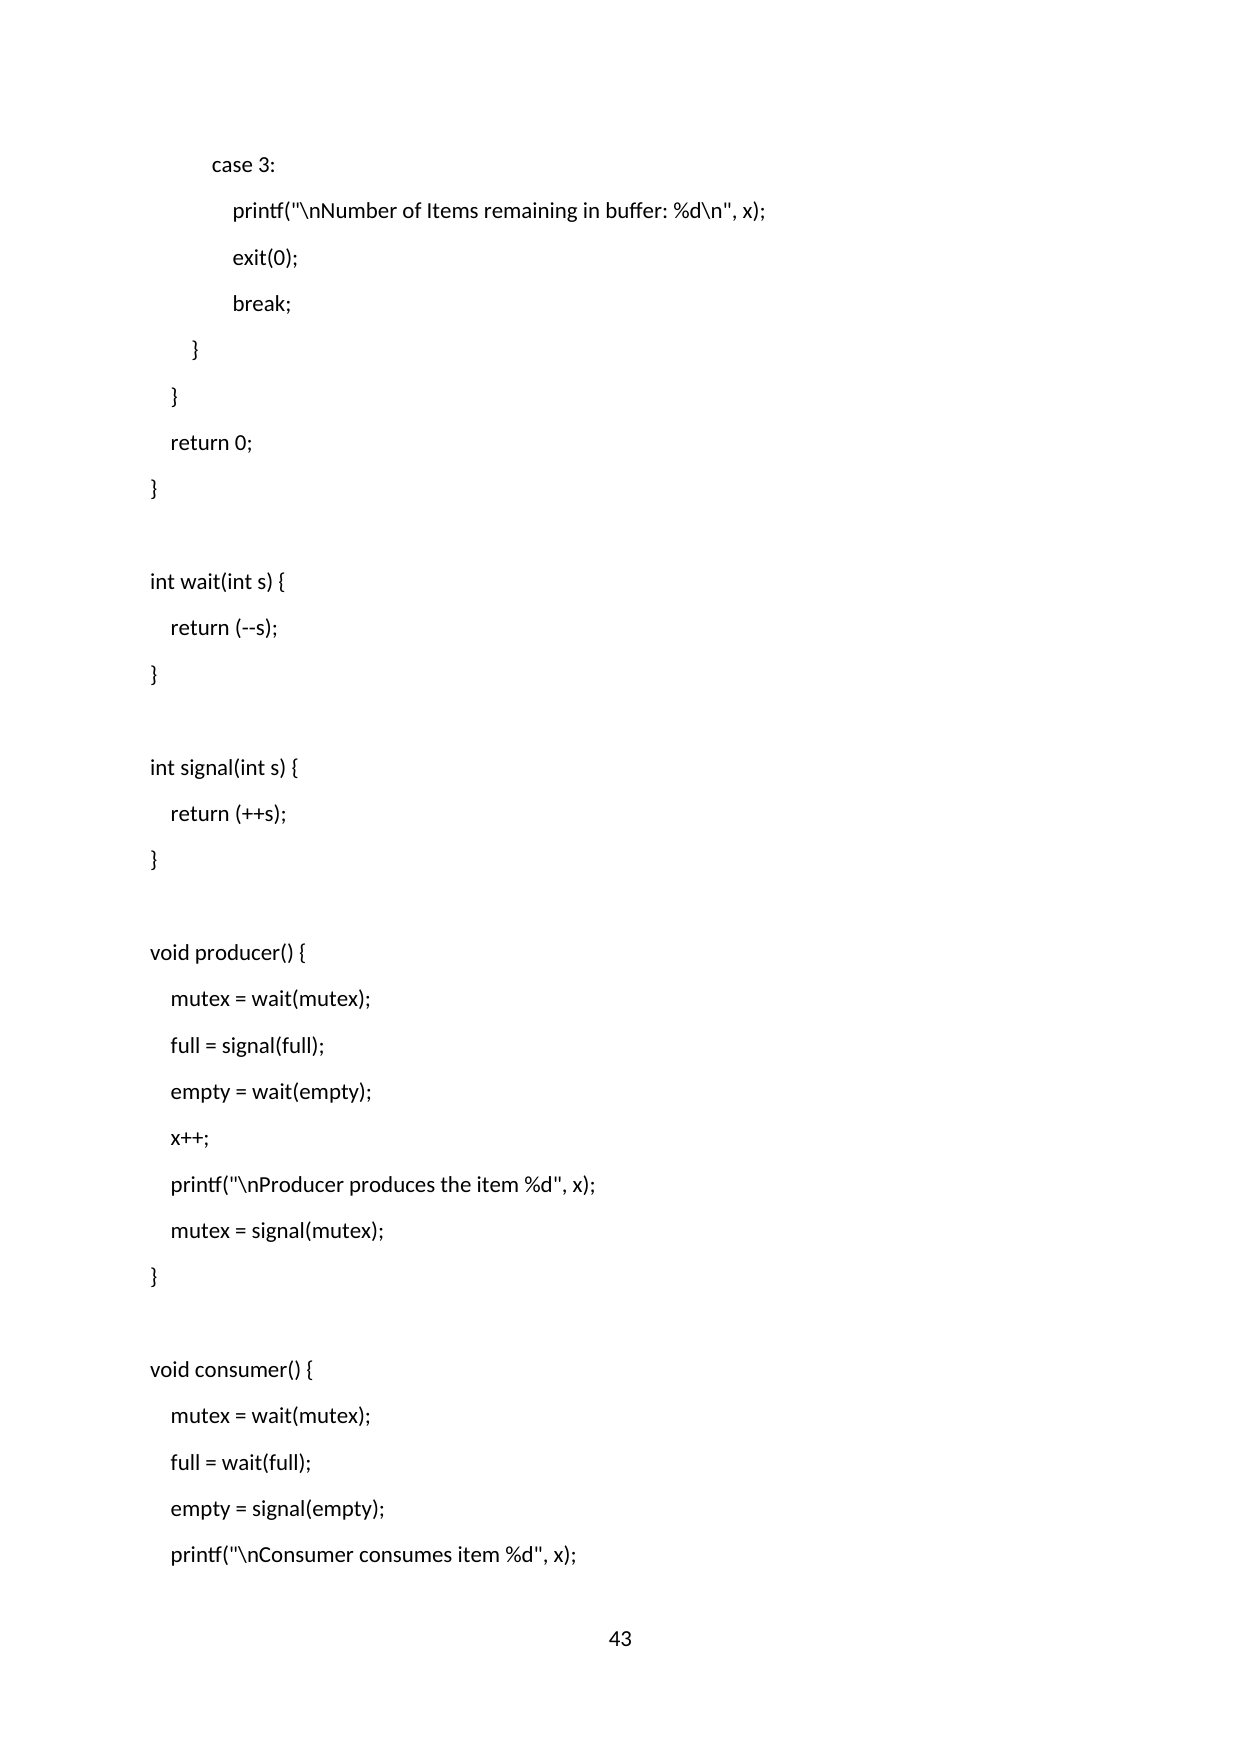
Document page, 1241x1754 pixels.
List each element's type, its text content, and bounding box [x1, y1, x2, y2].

text mutex = wait(mutex); [150, 1402, 1090, 1429]
text return (++s); [150, 799, 1090, 827]
text printf("\nProducer produces the item %d", x); [150, 1170, 1090, 1198]
text void producer() { [150, 938, 1090, 966]
text full = wait(full); [150, 1448, 1090, 1476]
text empty = signal(empty); [150, 1494, 1090, 1522]
text void consumer() { [150, 1355, 1090, 1383]
text } [150, 1262, 1090, 1291]
text printf("\nConsumer consumes item %d", x); [150, 1541, 1090, 1569]
text break; [150, 289, 1090, 317]
text exit(0); [150, 243, 1090, 271]
text mutex = wait(mutex); [150, 984, 1090, 1012]
text } [150, 474, 1090, 502]
text return (--s); [150, 613, 1090, 642]
text full = signal(full); [150, 1031, 1090, 1059]
text x++; [150, 1123, 1090, 1151]
text mutex = signal(mutex); [150, 1216, 1090, 1244]
text } [150, 660, 1090, 688]
text empty = wait(empty); [150, 1077, 1090, 1105]
text } [150, 845, 1090, 873]
text int wait(int s) { [150, 567, 1090, 595]
text case 3: [150, 150, 1090, 178]
text } [150, 335, 1090, 363]
text } [150, 382, 1090, 410]
text printf("\nNumber of Items remaining in buffer: %d\n", x); [150, 196, 1090, 224]
text return 0; [150, 428, 1090, 456]
text int signal(int s) { [150, 753, 1090, 781]
